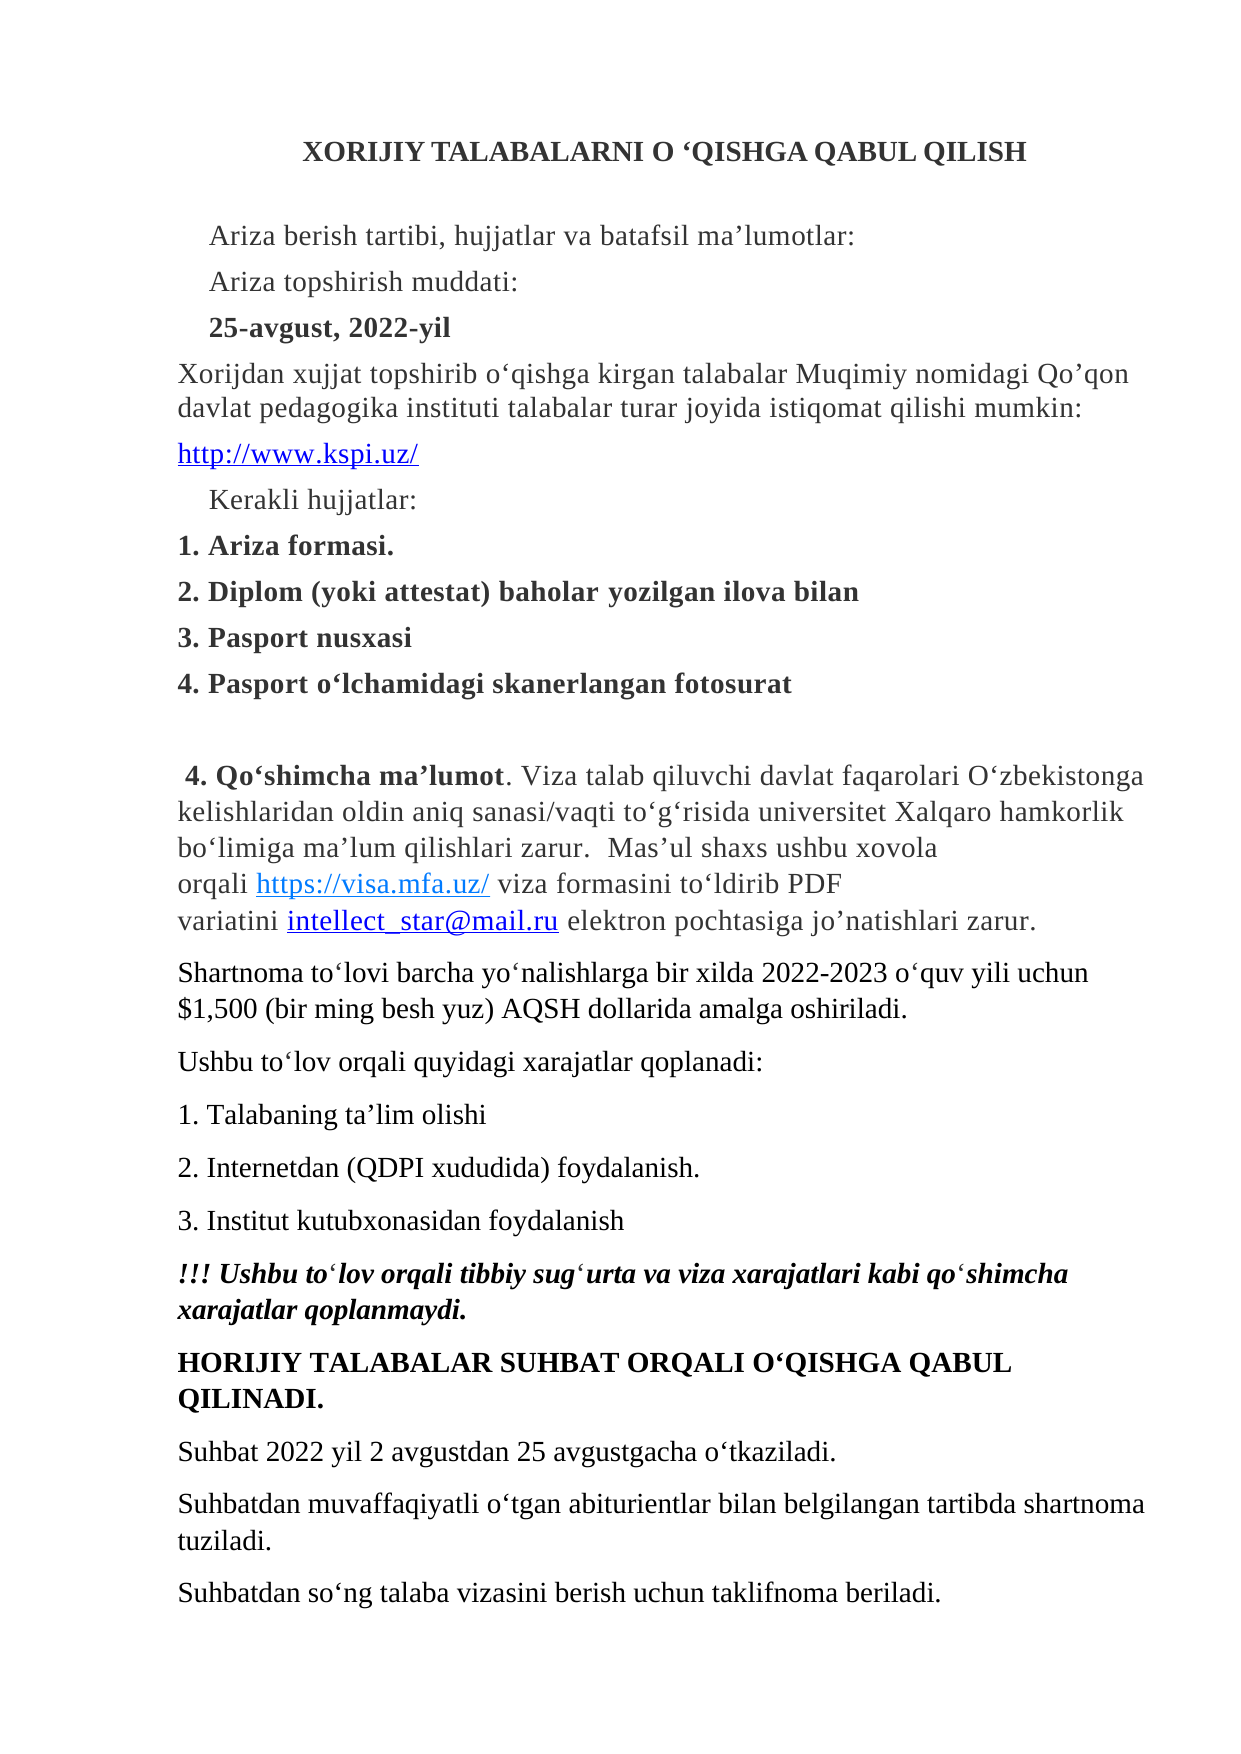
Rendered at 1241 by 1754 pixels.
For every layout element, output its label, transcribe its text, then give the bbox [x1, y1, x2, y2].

text Xorijdan xujjat topshirib o‘qishga kirgan talabalar Muqimiy nomidagi Qo’qon davlat pedagogika instituti talabalar turar joyida istiqomat qilishi mumkin: [177, 356, 1152, 423]
text Ariza topshirish muddati: [177, 264, 1152, 298]
text http://www.kspi.uz/ [177, 436, 1152, 469]
text Ushbu to‘lov orqali quyidagi xarajatlar qoplanadi: [177, 1044, 1152, 1078]
text Ariza berish tartibi, hujjatlar va batafsil ma’lumotlar: [177, 218, 1152, 252]
text !!! Ushbu to‘lov orqali tibbiy sug‘urta va viza xarajatlari kabi qo‘shimcha xarajatlar qoplanmaydi. [177, 1256, 1152, 1325]
text Kerakli hujjatlar: [177, 482, 1152, 515]
text Suhbatdan muvaffaqiyatli o‘tgan abiturientlar bilan belgilangan tartibda shartnoma tuziladi. [177, 1486, 1152, 1556]
text Suhbatdan so‘ng talaba vizasini berish uchun taklifnoma beriladi. [177, 1575, 1152, 1609]
text 4. Pasport o‘lchamidagi skanerlangan fotosurat [177, 666, 1152, 699]
text XORIJIY TALABALARNI O ‘QISHGA QABUL QILISH [177, 118, 1152, 168]
text HORIJIY TALABALAR SUHBAT ORQALI O‘QISHGA QABUL QILINADI. [177, 1345, 1152, 1414]
text 3. Pasport nusxasi [177, 620, 1152, 653]
text 3. Institut kutubxonasidan foydalanish [177, 1203, 1152, 1236]
text 4. Qo‘shimcha ma’lumot. Viza talab qiluvchi davlat faqarolari O‘zbekistonga kelishlaridan oldin aniq sanasi/vaqti to‘g‘risida universitet Xalqaro hamkorlik bo‘limiga ma’lum qilishlari zarur. Mas’ul shaxs ushbu xovola orqali https://visa.mfa.uz/ viza formasini to‘ldirib PDF variatini intellect_star@mail.ru elektron pochtasiga jo’natishlari zarur. [177, 758, 1152, 936]
text 25-avgust, 2022-yil [177, 310, 1152, 344]
text 1. Ariza formasi. [177, 528, 1152, 561]
text 1. Talabaning ta’lim olishi [177, 1097, 1152, 1131]
text 2. Internetdan (QDPI xududida) foydalanish. [177, 1150, 1152, 1184]
text 2. Diplom (yoki attestat) baholar yozilgan ilova bilan [177, 574, 1152, 607]
text Shartnoma to‘lovi barcha yo‘nalishlarga bir xilda 2022-2023 o‘quv yili uchun $1,500 (bir ming besh yuz) AQSH dollarida amalga oshiriladi. [177, 956, 1152, 1025]
text Suhbat 2022 yil 2 avgustdan 25 avgustgacha o‘tkaziladi. [177, 1434, 1152, 1467]
